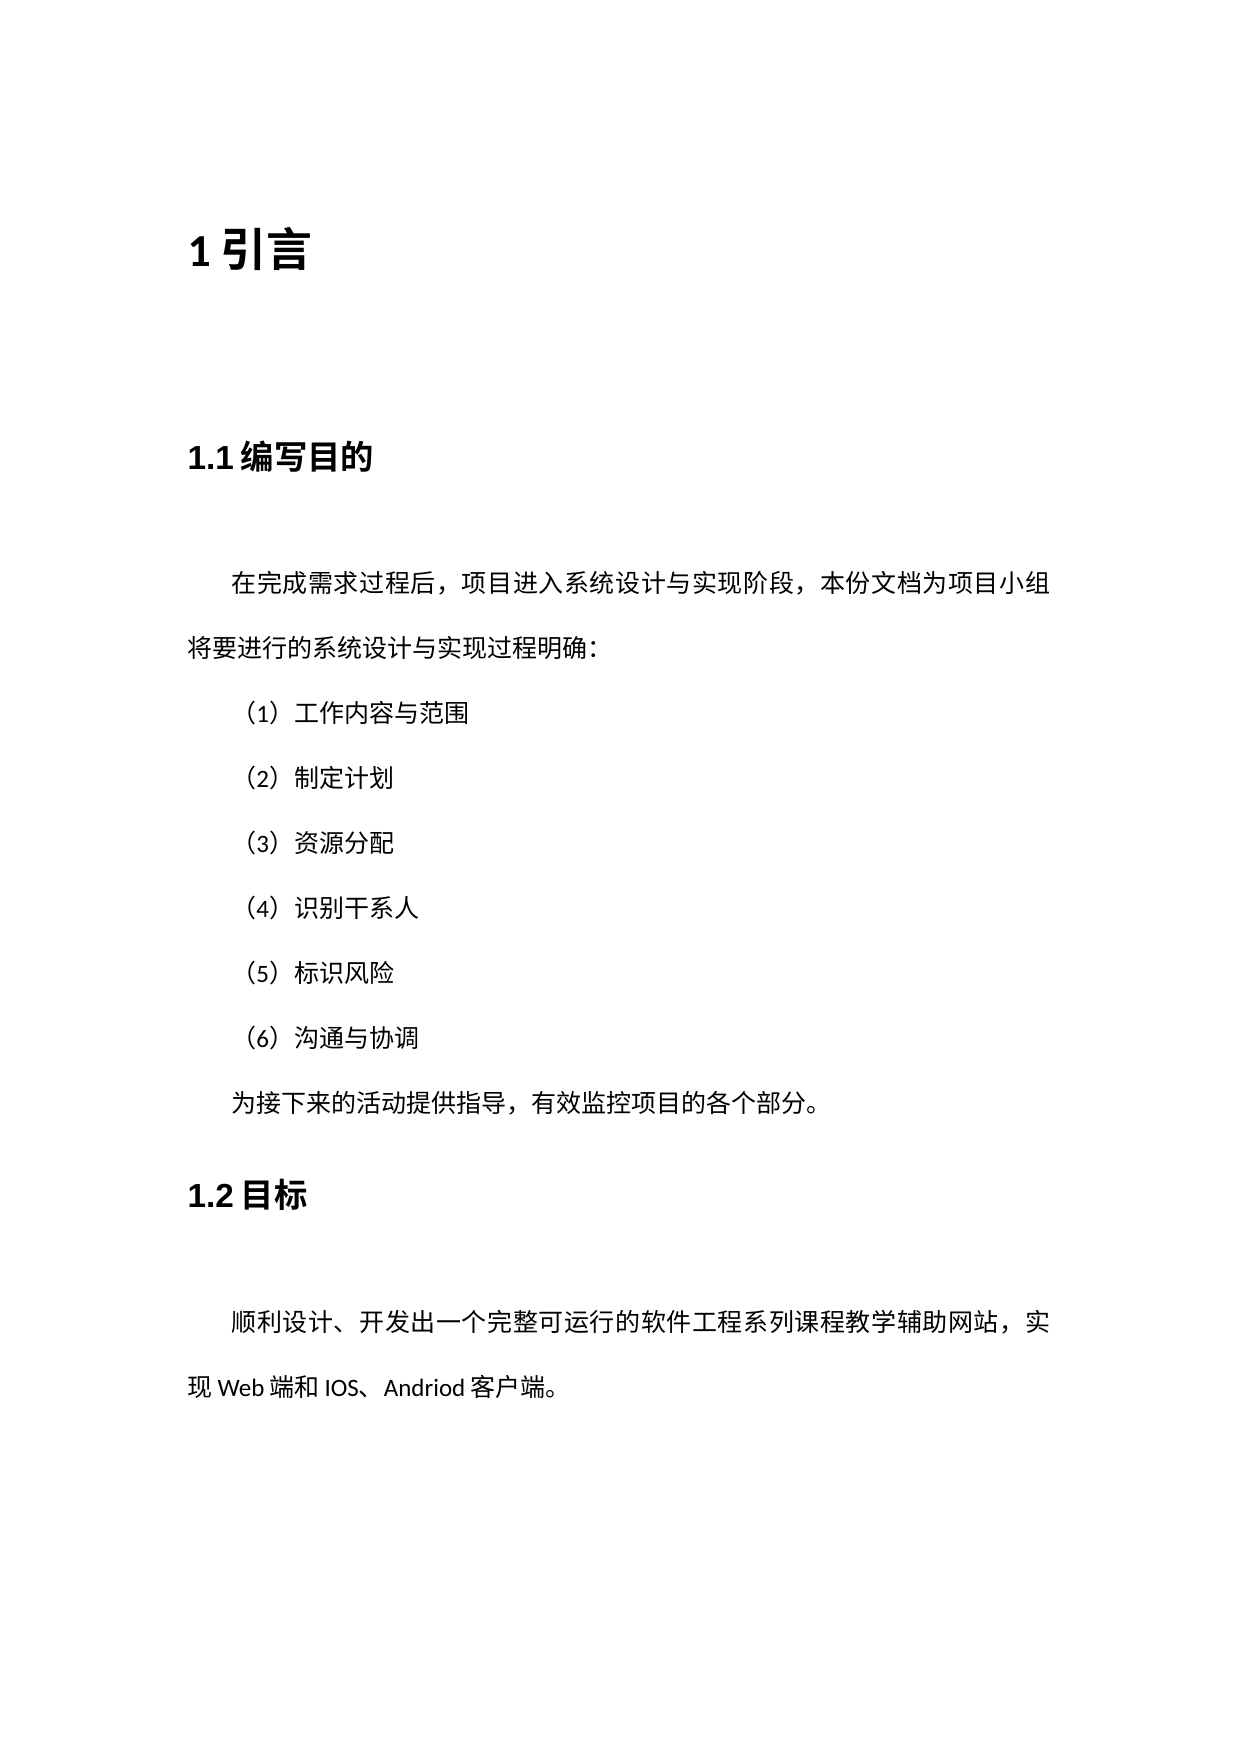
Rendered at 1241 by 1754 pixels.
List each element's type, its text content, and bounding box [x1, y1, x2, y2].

list 制定计划 [187, 744, 1053, 809]
list 工作内容与范围 [187, 679, 1053, 744]
text 为接下来的活动提供指导，有效监控项目的各个部分。 [187, 1069, 1053, 1134]
text 在完成需求过程后，项目进入系统设计与实现阶段，本份文档为项目小组将要进行的系统设计与实现过程明确： [187, 549, 1053, 679]
list 资源分配 [187, 809, 1053, 874]
list 标识风险 [187, 939, 1053, 1004]
text 顺利设计、开发出一个完整可运行的软件工程系列课程教学辅助网站，实现Web端和IOS、Andriod客户端。 [187, 1288, 1053, 1418]
list 识别干系人 [187, 874, 1053, 939]
list 沟通与协调 [187, 1004, 1053, 1069]
